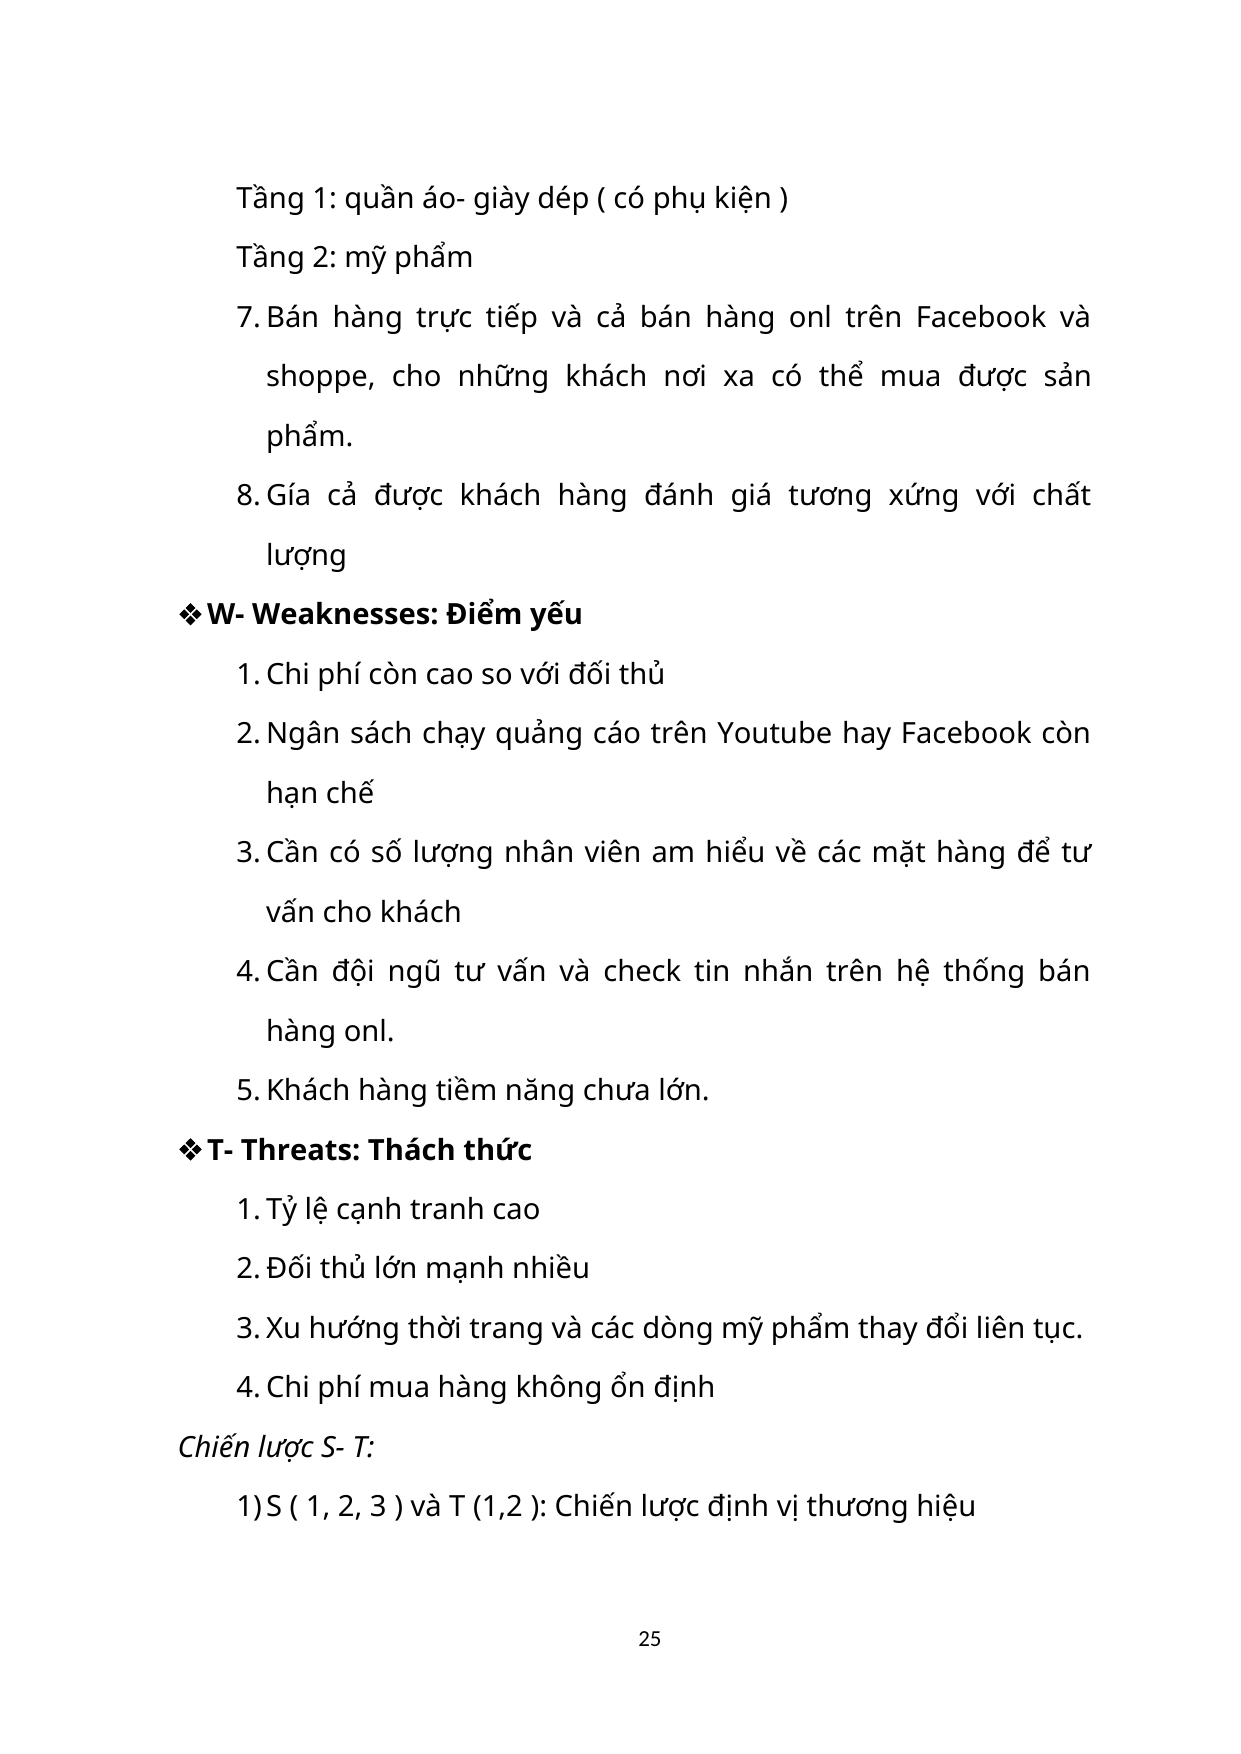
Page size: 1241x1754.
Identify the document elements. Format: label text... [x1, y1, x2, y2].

list Khách hàng tiềm năng chưa lớn. [236, 1069, 1093, 1109]
list Gía cả được khách hàng đánh giá tương xứng với chất lượng [236, 474, 1093, 574]
list Bán hàng trực tiếp và cả bán hàng onl trên Facebook và shoppe, cho những khách nơi xa có thể mua được sản phẩm. [236, 296, 1093, 455]
text Chiến lược S- T: [177, 1426, 1093, 1466]
list Cần có số lượng nhân viên am hiểu về các mặt hàng để tư vấn cho khách [236, 831, 1093, 931]
list Đối thủ lớn mạnh nhiều [236, 1248, 1093, 1287]
list Xu hướng thời trang và các dòng mỹ phẩm thay đổi liên tục. [236, 1307, 1093, 1347]
list Tầng 1: quần áo- giày dép ( có phụ kiện ) [236, 177, 1093, 217]
list Ngân sách chạy quảng cáo trên Youtube hay Facebook còn hạn chế [236, 712, 1093, 812]
list T- Threats: Thách thức [177, 1129, 1093, 1168]
list Chi phí mua hàng không ổn định [236, 1367, 1093, 1406]
list Tỷ lệ cạnh tranh cao [236, 1188, 1093, 1228]
list Tầng 2: mỹ phẩm [236, 237, 1093, 276]
list S ( 1, 2, 3 ) và T (1,2 ): Chiến lược định vị thương hiệu [236, 1486, 1093, 1525]
list W- Weaknesses: Điểm yếu [177, 593, 1093, 633]
list Chi phí còn cao so với đối thủ [236, 653, 1093, 693]
list Cần đội ngũ tư vấn và check tin nhắn trên hệ thống bán hàng onl. [236, 950, 1093, 1049]
